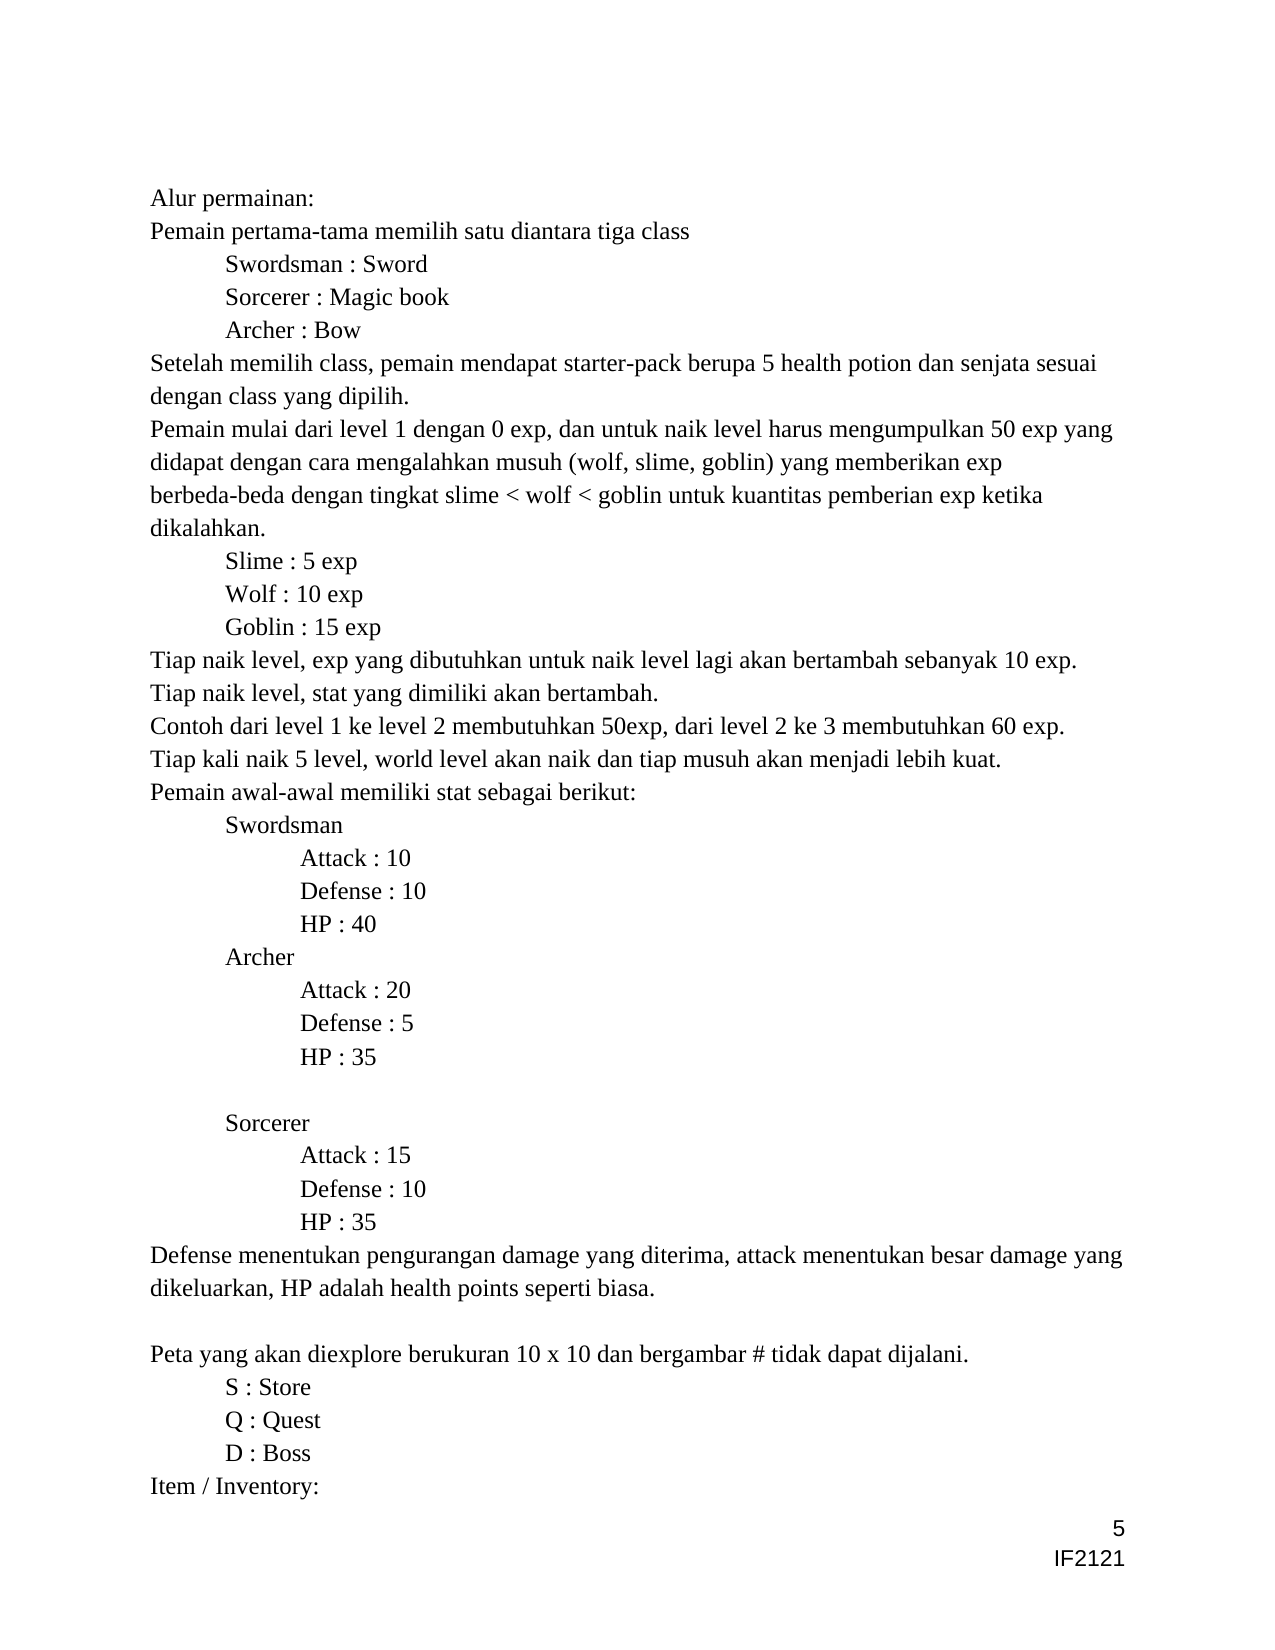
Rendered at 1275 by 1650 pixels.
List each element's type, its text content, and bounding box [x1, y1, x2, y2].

text S : Store [150, 1372, 1125, 1401]
text Archer [150, 942, 1125, 971]
text Sorcerer : Magic book [150, 282, 1125, 311]
text Defense : 10 [150, 876, 1125, 905]
text Pemain awal-awal memiliki stat sebagai berikut: [150, 777, 1125, 806]
text Sorcerer [150, 1108, 1125, 1136]
text D : Boss [150, 1438, 1125, 1467]
text HP : 35 [150, 1042, 1125, 1070]
text Alur permainan: [150, 183, 1125, 212]
text Tiap naik level, stat yang dimiliki akan bertambah. [150, 678, 1125, 707]
text Peta yang akan diexplore berukuran 10 x 10 dan bergambar # tidak dapat dijalani. [150, 1339, 1125, 1367]
text Goblin : 15 exp [150, 612, 1125, 641]
text Tiap kali naik 5 level, world level akan naik dan tiap musuh akan menjadi lebih kuat. [150, 744, 1125, 773]
text Archer : Bow [150, 315, 1125, 344]
text Tiap naik level, exp yang dibutuhkan untuk naik level lagi akan bertambah sebanyak 10 exp. [150, 645, 1125, 674]
text Defense : 5 [150, 1008, 1125, 1037]
text HP : 35 [150, 1207, 1125, 1235]
text Swordsman : Sword [150, 249, 1125, 278]
text Setelah memilih class, pemain mendapat starter-pack berupa 5 health potion dan senjata sesuai dengan class yang dipilih. [150, 348, 1125, 410]
text Wolf : 10 exp [150, 579, 1125, 608]
text Swordsman [150, 810, 1125, 839]
text Pemain pertama-tama memilih satu diantara tiga class [150, 216, 1125, 245]
text Item / Inventory: [150, 1471, 1125, 1499]
text HP : 40 [150, 909, 1125, 938]
text Defense menentukan pengurangan damage yang diterima, attack menentukan besar damage yang dikeluarkan, HP adalah health points seperti biasa. [150, 1240, 1125, 1301]
text Defense : 10 [150, 1174, 1125, 1202]
text Attack : 15 [150, 1141, 1125, 1169]
text Q : Quest [150, 1405, 1125, 1433]
text berbeda-beda dengan tingkat slime < wolf < goblin untuk kuantitas pemberian exp ketika dikalahkan. [150, 480, 1125, 542]
text Pemain mulai dari level 1 dengan 0 exp, dan untuk naik level harus mengumpulkan 50 exp yang didapat dengan cara mengalahkan musuh (wolf, slime, goblin) yang memberikan exp [150, 414, 1125, 476]
text Attack : 20 [150, 976, 1125, 1004]
text Attack : 10 [150, 843, 1125, 872]
text Slime : 5 exp [150, 546, 1125, 575]
text Contoh dari level 1 ke level 2 membutuhkan 50exp, dari level 2 ke 3 membutuhkan 60 exp. [150, 711, 1125, 740]
